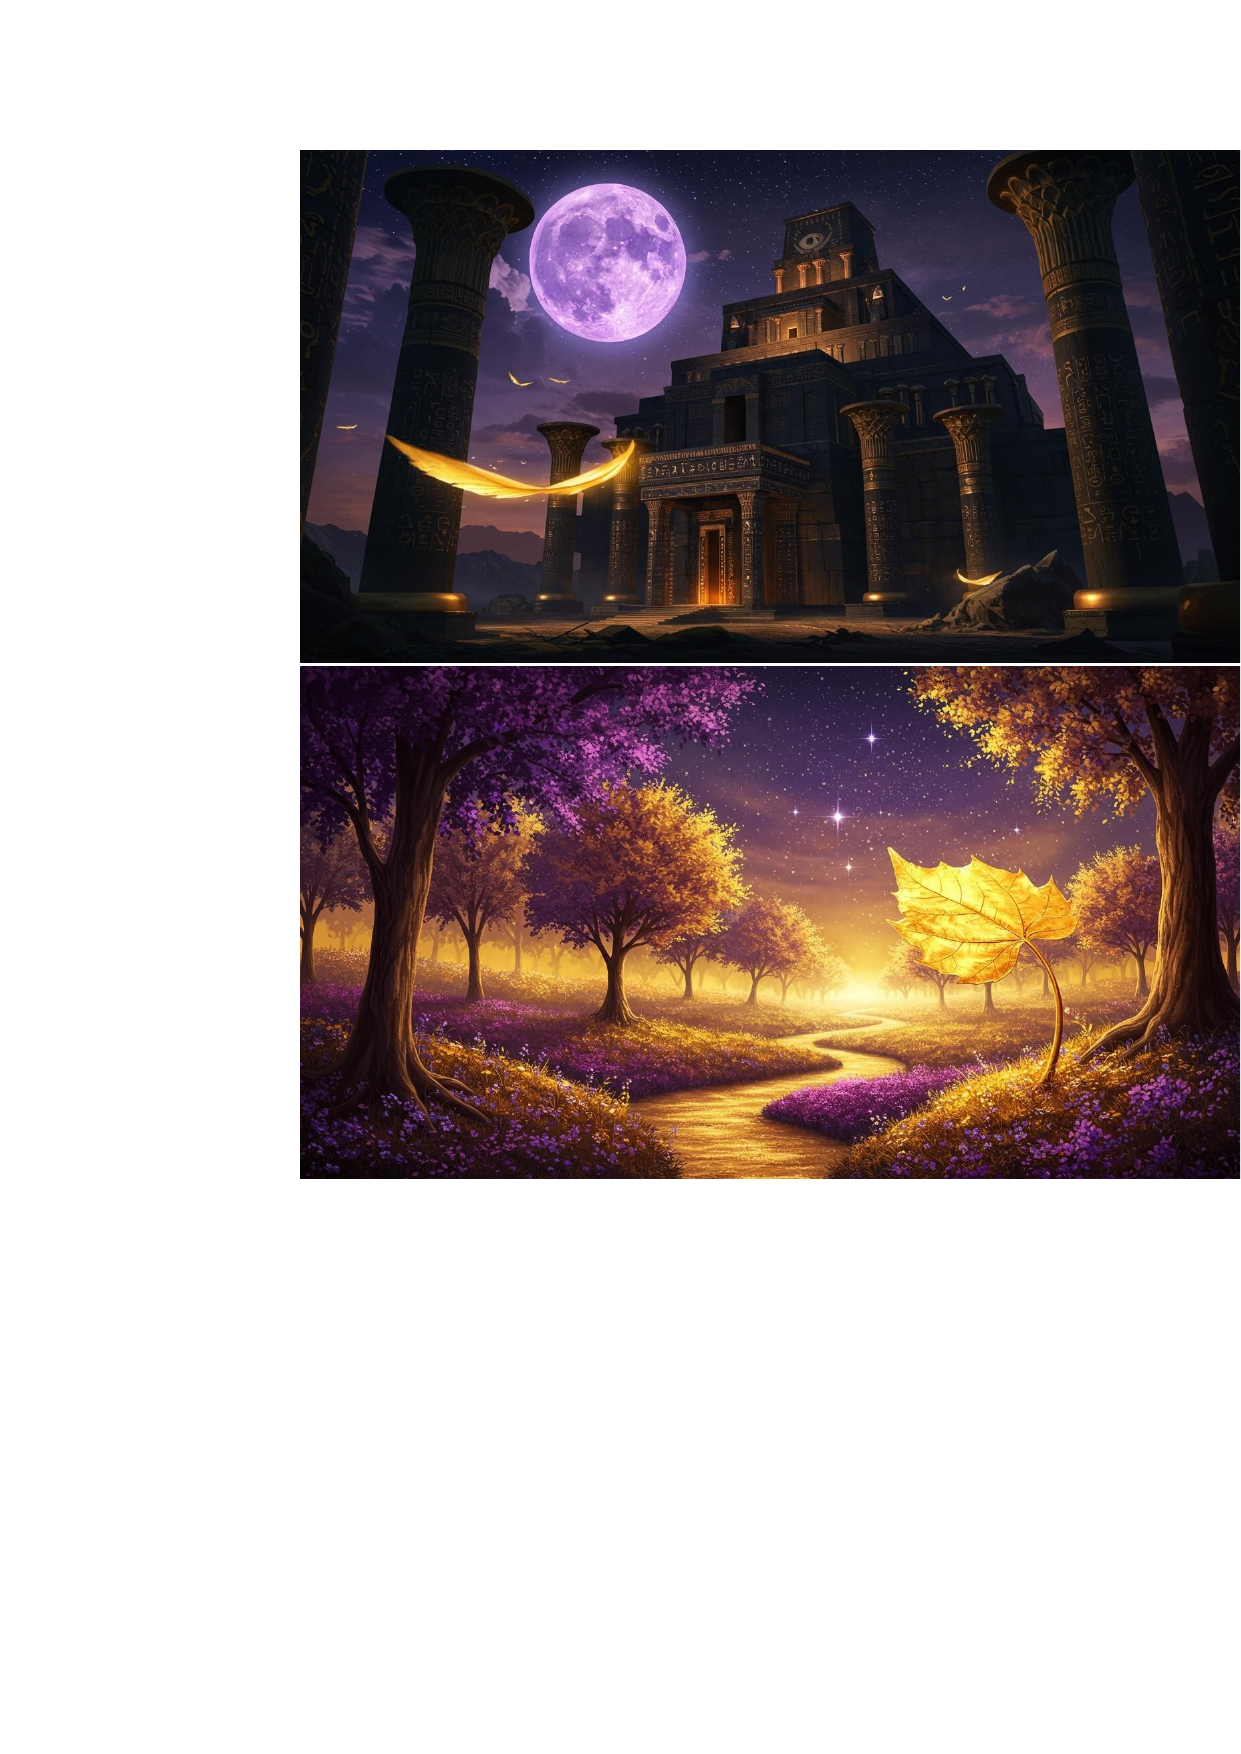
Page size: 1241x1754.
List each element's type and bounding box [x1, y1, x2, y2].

picture [300, 150, 1241, 663]
picture [300, 666, 1241, 1179]
